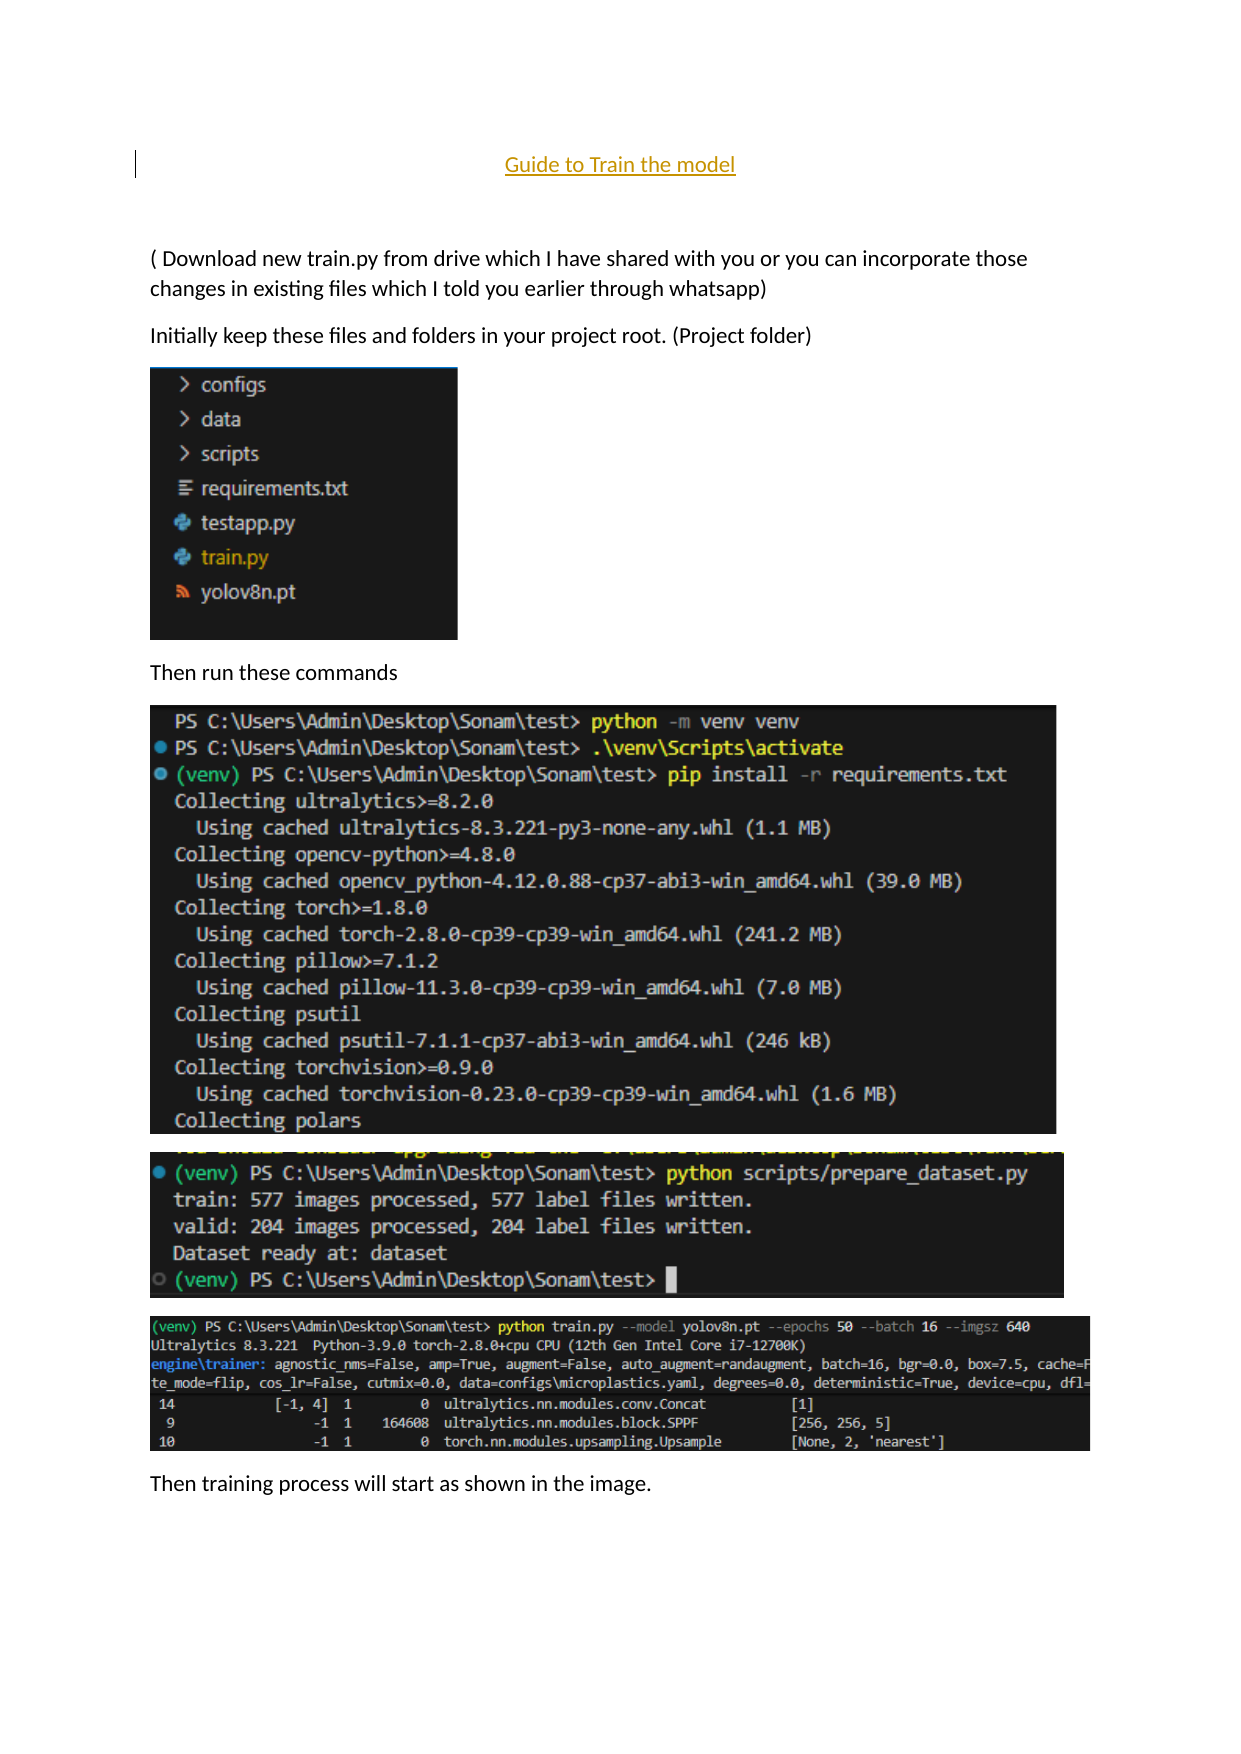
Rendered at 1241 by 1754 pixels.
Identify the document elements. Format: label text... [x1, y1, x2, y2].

picture [150, 705, 1057, 1134]
text Then training process will start as shown in the image. [150, 1469, 1090, 1497]
text Initially keep these files and folders in your project root. (Project folder) [150, 321, 1090, 349]
picture [150, 367, 458, 640]
text ( Download new train.py from drive which I have shared with you or you can incorporate those changes in existing files which I told you earlier through whatsapp) [150, 244, 1090, 302]
picture [150, 1316, 1091, 1451]
picture [150, 1152, 1064, 1298]
text Then run these commands [150, 658, 1090, 686]
